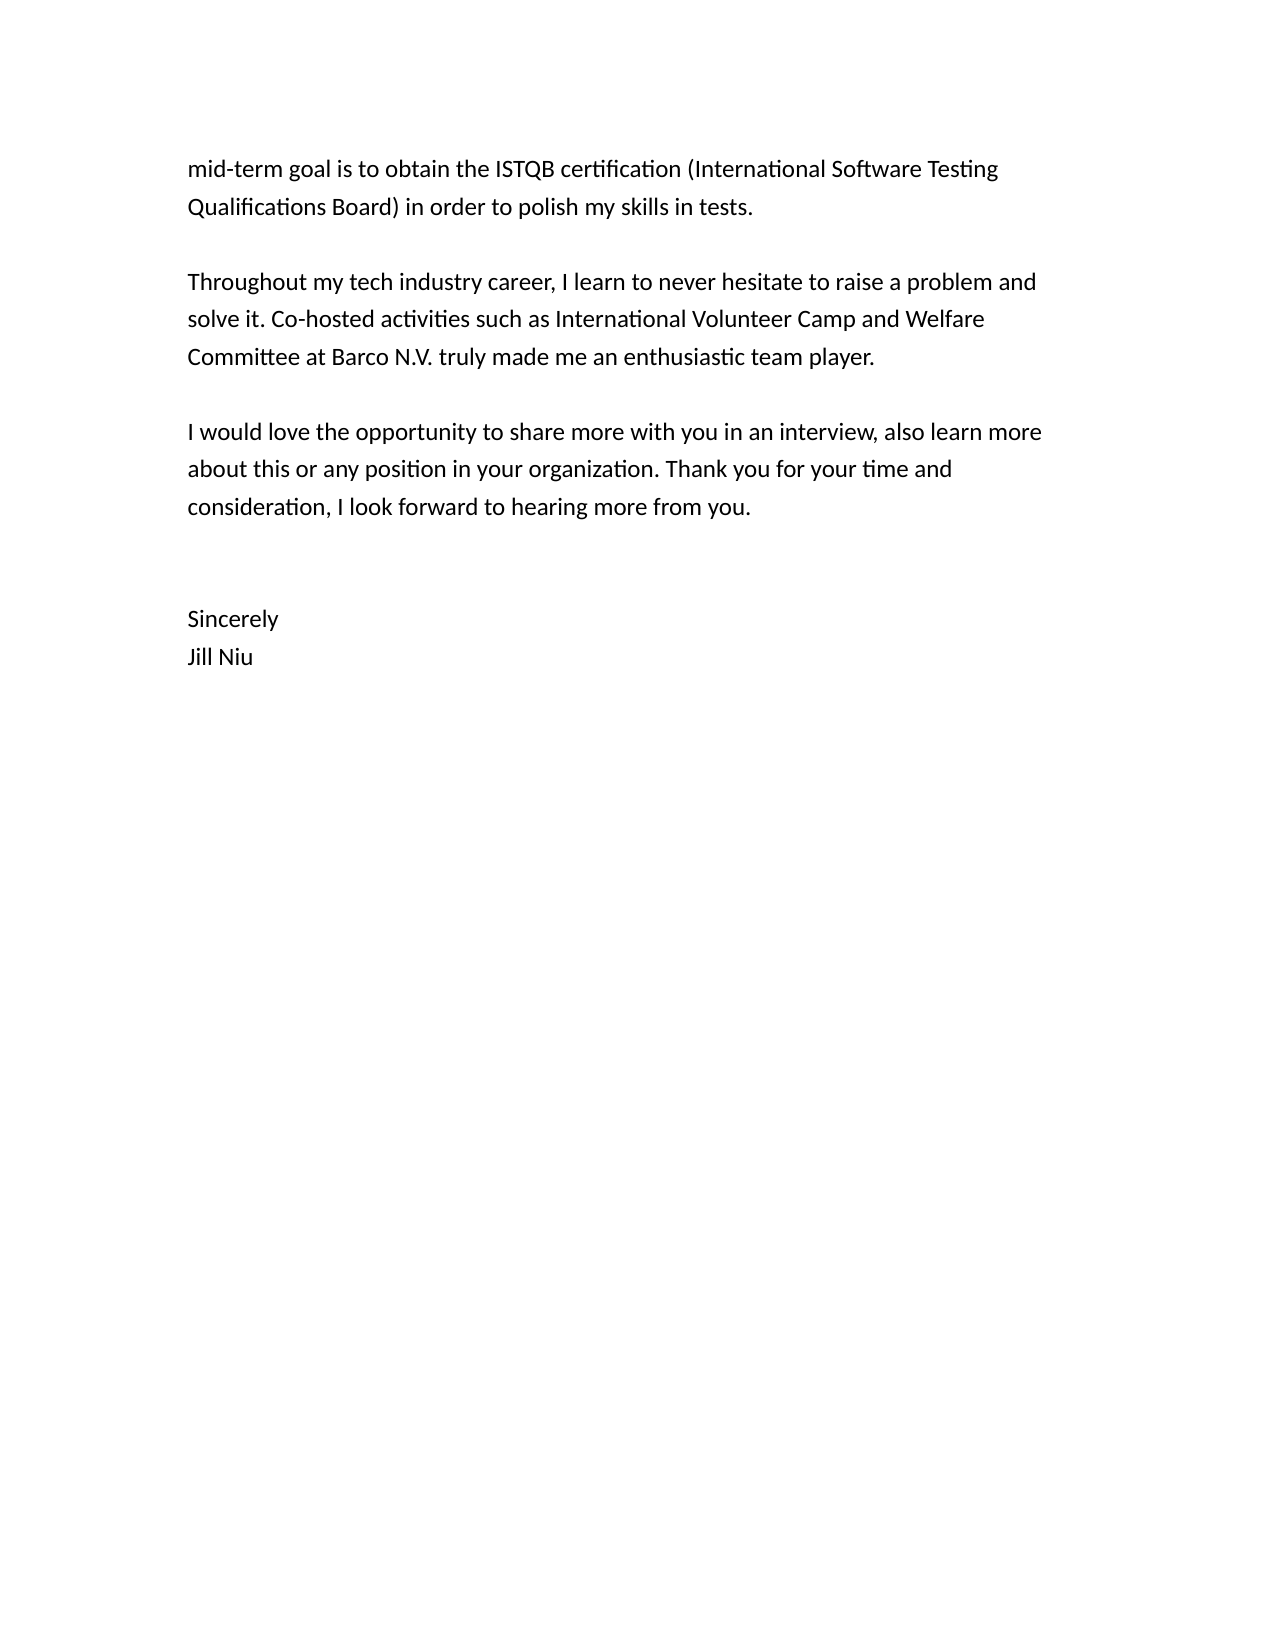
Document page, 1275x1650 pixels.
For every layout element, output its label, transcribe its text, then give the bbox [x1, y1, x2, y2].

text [187, 150, 1087, 225]
text Jill Niu [187, 637, 1087, 675]
text Throughout my tech industry career, I learn to never hesitate to raise a problem and solve it. Co-hosted activities such as International Volunteer Camp and Welfare Committee at Barco N.V. truly made me an enthusiastic team player. [187, 262, 1087, 375]
text Sincerely [187, 600, 1087, 637]
text I would love the opportunity to share more with you in an interview, also learn more about this or any position in your organization. Thank you for your time and consideration, I look forward to hearing more from you. [187, 412, 1087, 525]
